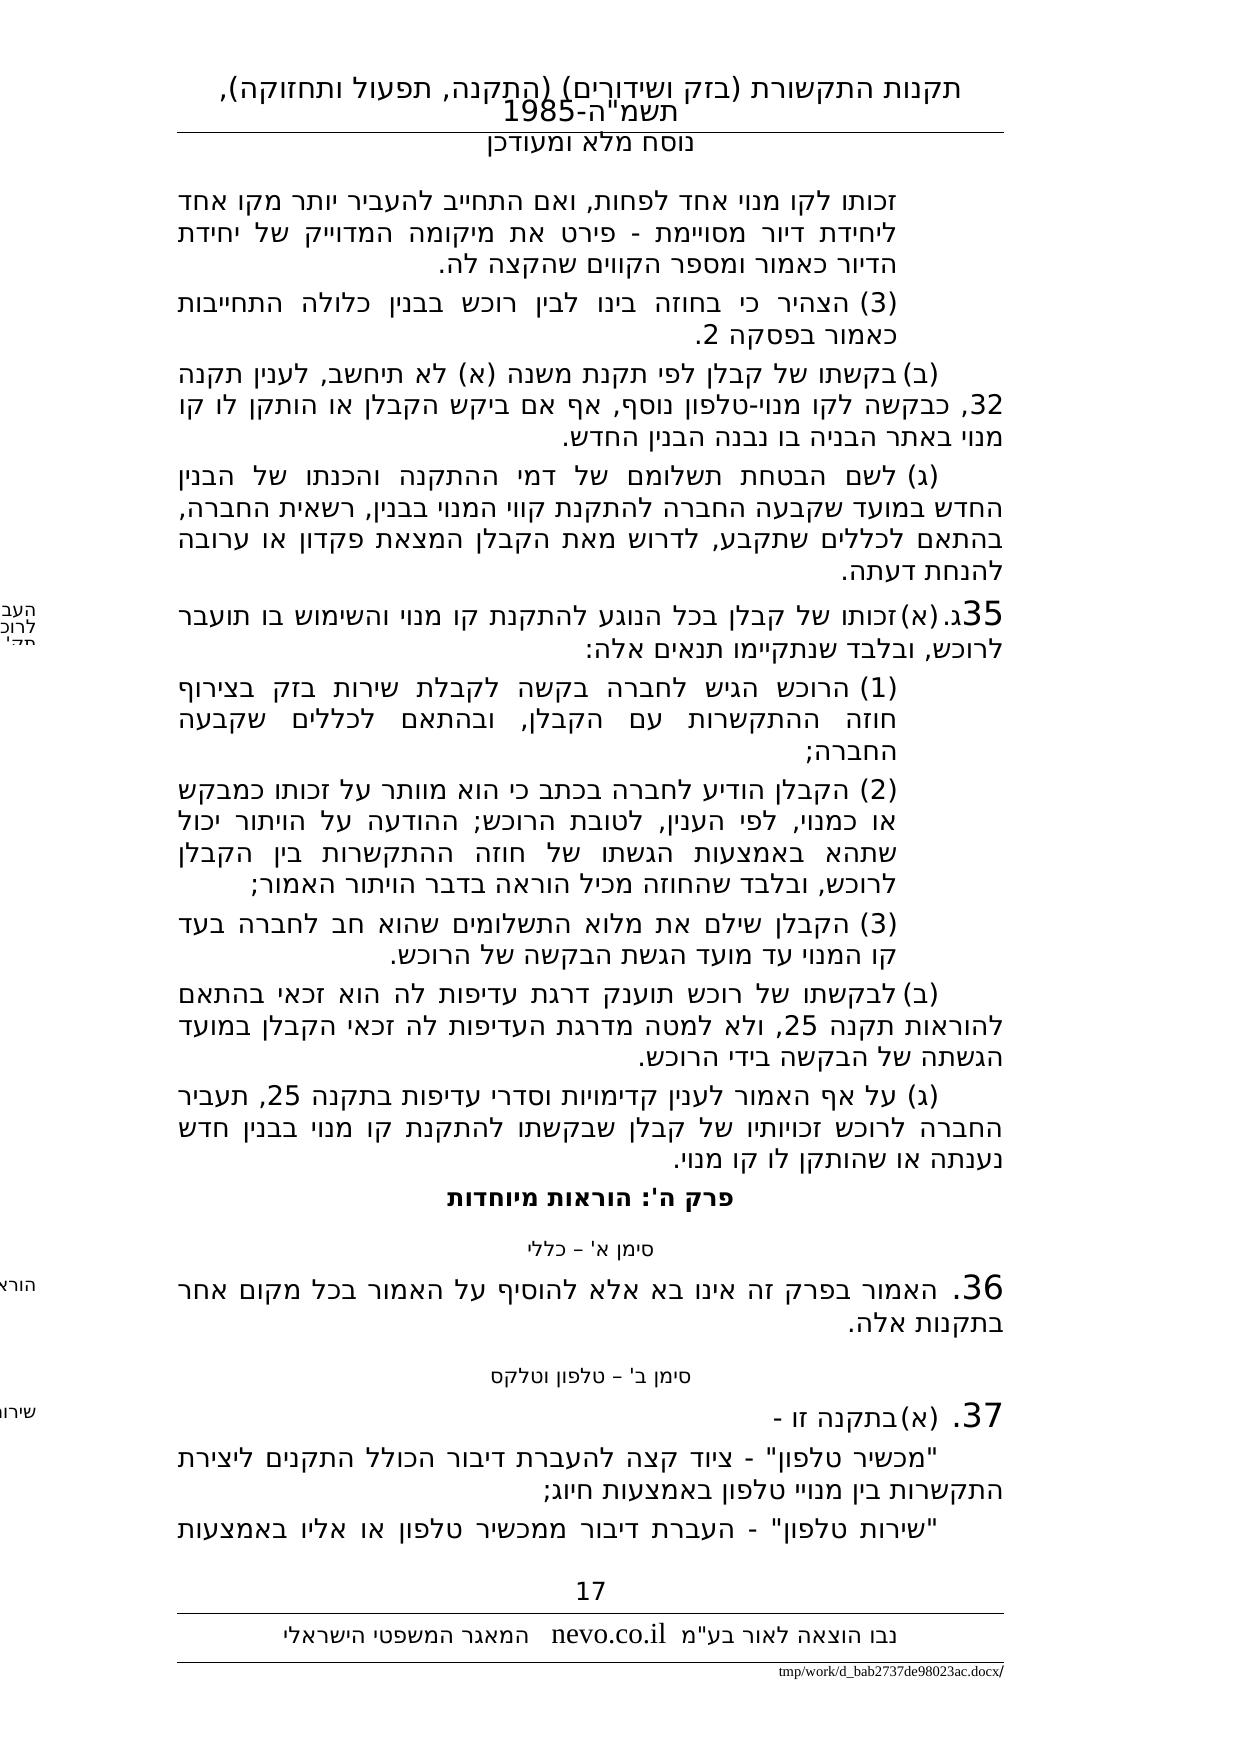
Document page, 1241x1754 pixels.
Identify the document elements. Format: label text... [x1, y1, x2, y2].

text 35ג. (א) זכותו של קבלן בכל הנוגע להתקנת קו מנוי והשימוש בו תועבר לרוכש, ובלבד שנתקיימו תנאים אלה: [177, 594, 1004, 664]
text (ג) לשם הבטחת תשלומם של דמי ההתקנה והכנתו של הבנין החדש במועד שקבעה החברה להתקנת קווי המנוי בבנין, רשאית החברה, בהתאם לכללים שתקבע, לדרוש מאת הקבלן המצאת פקדון או ערובה להנחת דעתה. [177, 460, 1004, 587]
text סימן ב' – טלפון וטלקס [177, 1364, 1004, 1388]
text 37. (א) בתקנה זו - [177, 1396, 1004, 1435]
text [177, 1513, 1004, 1544]
text פרק ה': הוראות מיוחדות [177, 1183, 1004, 1212]
text (ב) בקשתו של קבלן לפי תקנת משנה (א) לא תיחשב, לענין תקנה 32, כבקשה לקו מנוי-טלפון נוסף, אף אם ביקש הקבלן או הותקן לו קו מנוי באתר הבניה בו נבנה הבנין החדש. [177, 358, 1004, 453]
text (3) הצהיר כי בחוזה בינו לבין רוכש בבנין כלולה התחייבות כאמור בפסקה 2. [177, 287, 898, 351]
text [177, 185, 898, 280]
text סימן א' – כללי [177, 1237, 1004, 1261]
text (ב) לבקשתו של רוכש תוענק דרגת עדיפות לה הוא זכאי בהתאם להוראות תקנה 25, ולא למטה מדרגת העדיפות לה זכאי הקבלן במועד הגשתה של הבקשה בידי הרוכש. [177, 978, 1004, 1073]
text 36. האמור בפרק זה אינו בא אלא להוסיף על האמור בכל מקום אחר בתקנות אלה. [177, 1269, 1004, 1339]
text (2) הקבלן הודיע לחברה בכתב כי הוא מוותר על זכותו כמבקש או כמנוי, לפי הענין, לטובת הרוכש; ההודעה על הויתור יכול שתהא באמצעות הגשתו של חוזה ההתקשרות בין הקבלן לרוכש, ובלבד שהחוזה מכיל הוראה בדבר הויתור האמור; [177, 774, 898, 900]
text (3) הקבלן שילם את מלוא התשלומים שהוא חב לחברה בעד קו המנוי עד מועד הגשת הבקשה של הרוכש. [177, 908, 898, 971]
text (1) הרוכש הגיש לחברה בקשה לקבלת שירות בזק בצירוף חוזה ההתקשרות עם הקבלן, ובהתאם לכללים שקבעה החברה; [177, 672, 898, 767]
text "מכשיר טלפון" - ציוד קצה להעברת דיבור הכולל התקנים ליצירת התקשרות בין מנויי טלפון באמצעות חיוג; [177, 1442, 1004, 1506]
text (ג) על אף האמור לענין קדימויות וסדרי עדיפות בתקנה 25, תעביר החברה לרוכש זכויותיו של קבלן שבקשתו להתקנת קו מנוי בבנין חדש נענתה או שהותקן לו קו מנוי. [177, 1081, 1004, 1175]
